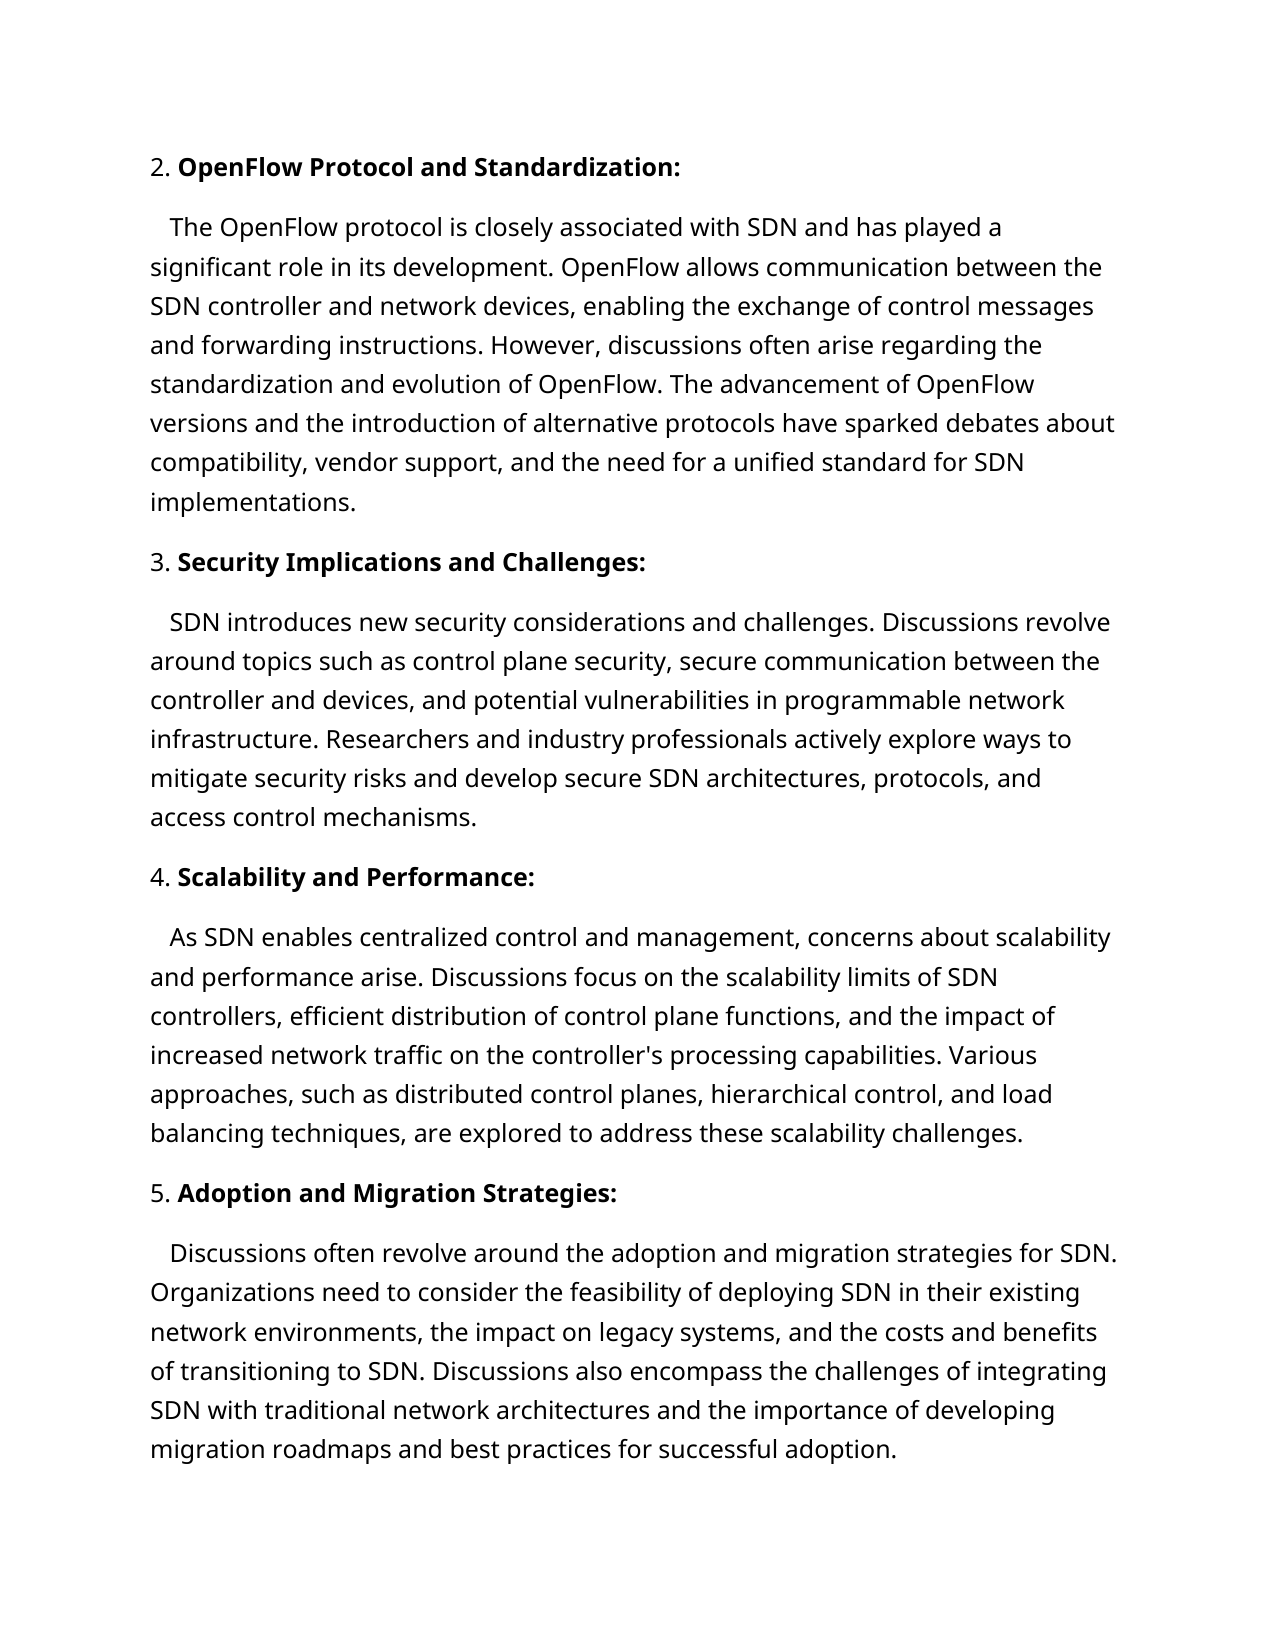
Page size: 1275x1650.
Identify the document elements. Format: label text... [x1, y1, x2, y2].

text The OpenFlow protocol is closely associated with SDN and has played a significant role in its development. OpenFlow allows communication between the SDN controller and network devices, enabling the exchange of control messages and forwarding instructions. However, discussions often arise regarding the standardization and evolution of OpenFlow. The advancement of OpenFlow versions and the introduction of alternative protocols have sparked debates about compatibility, vendor support, and the need for a unified standard for SDN implementations. [150, 210, 1125, 518]
text 4. Scalability and Performance: [150, 860, 1125, 894]
text 2. OpenFlow Protocol and Standardization: [150, 150, 1125, 184]
text As SDN enables centralized control and management, concerns about scalability and performance arise. Discussions focus on the scalability limits of SDN controllers, efficient distribution of control plane functions, and the impact of increased network traffic on the controller's processing capabilities. Various approaches, such as distributed control planes, hierarchical control, and load balancing techniques, are explored to address these scalability challenges. [150, 920, 1125, 1150]
text 5. Adoption and Migration Strategies: [150, 1176, 1125, 1210]
text 3. Security Implications and Challenges: [150, 544, 1125, 578]
text SDN introduces new security considerations and challenges. Discussions revolve around topics such as control plane security, secure communication between the controller and devices, and potential vulnerabilities in programmable network infrastructure. Researchers and industry professionals actively explore ways to mitigate security risks and develop secure SDN architectures, protocols, and access control mechanisms. [150, 604, 1125, 834]
text Discussions often revolve around the adoption and migration strategies for SDN. Organizations need to consider the feasibility of deploying SDN in their existing network environments, the impact on legacy systems, and the costs and benefits of transitioning to SDN. Discussions also encompass the challenges of integrating SDN with traditional network architectures and the importance of developing migration roadmaps and best practices for successful adoption. [150, 1236, 1125, 1466]
